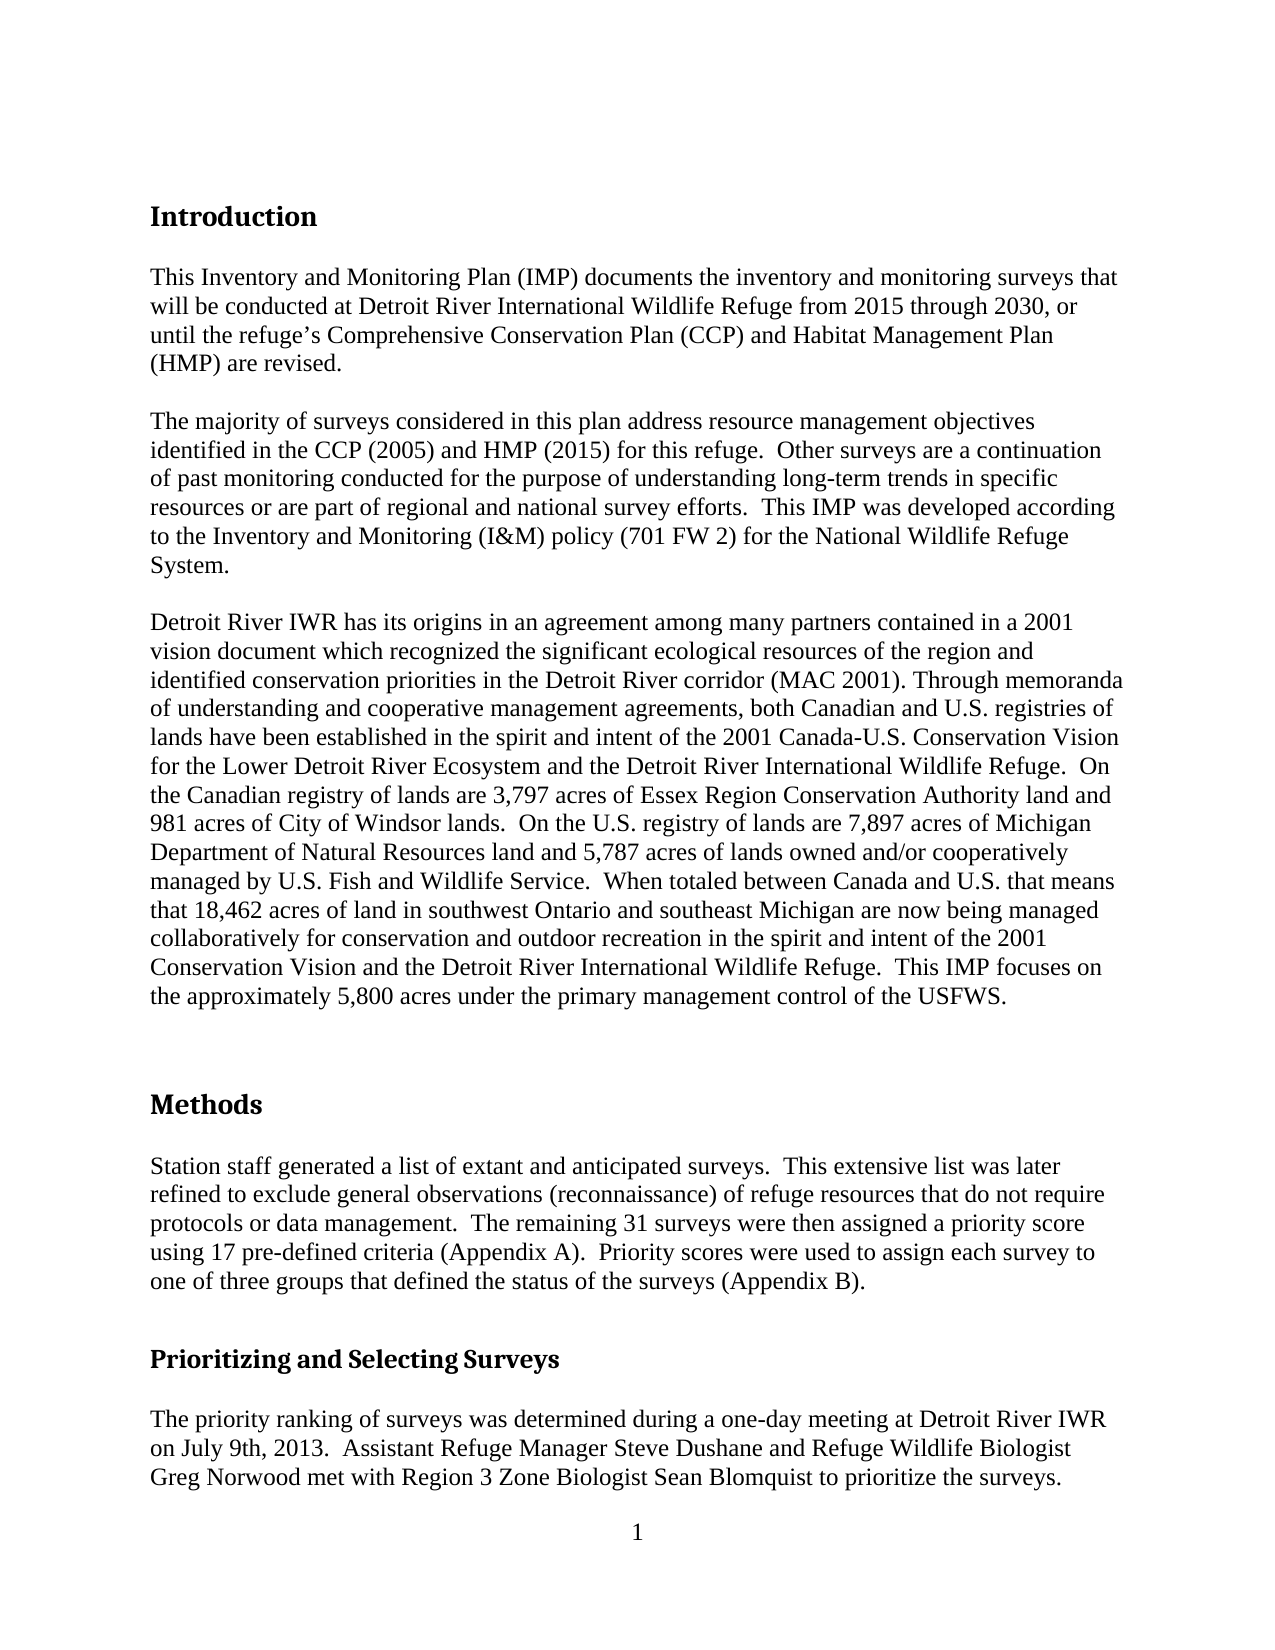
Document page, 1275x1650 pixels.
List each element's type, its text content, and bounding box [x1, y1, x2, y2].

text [150, 1404, 1125, 1490]
text Detroit River IWR has its origins in an agreement among many partners contained in a 2001 vision document which recognized the significant ecological resources of the region and identified conservation priorities in the Detroit River corridor (MAC 2001). Through memoranda of understanding and cooperative management agreements, both Canadian and U.S. registries of lands have been established in the spirit and intent of the 2001 Canada-U.S. Conservation Vision for the Lower Detroit River Ecosystem and the Detroit River International Wildlife Refuge. On the Canadian registry of lands are 3,797 acres of Essex Region Conservation Authority land and 981 acres of City of Windsor lands. On the U.S. registry of lands are 7,897 acres of Michigan Department of Natural Resources land and 5,787 acres of lands owned and/or cooperatively managed by U.S. Fish and Wildlife Service. When totaled between Canada and U.S. that means that 18,462 acres of land in southwest Ontario and southeast Michigan are now being managed collaboratively for conservation and outdoor recreation in the spirit and intent of the 2001 Conservation Vision and the Detroit River International Wildlife Refuge. This IMP focuses on the approximately 5,800 acres under the primary management control of the USFWS. [150, 607, 1125, 1010]
subtitle Methods [150, 1088, 1125, 1122]
subtitle Introduction [150, 200, 1125, 233]
text This Inventory and Monitoring Plan (IMP) documents the inventory and monitoring surveys that will be conducted at Detroit River International Wildlife Refuge from 2015 through 2030, or until the refuge’s Comprehensive Conservation Plan (CCP) and Habitat Management Plan (HMP) are revised. [150, 262, 1125, 377]
text Station staff generated a list of extant and anticipated surveys. This extensive list was later refined to exclude general observations (reconnaissance) of refuge resources that do not require protocols or data management. The remaining 31 surveys were then assigned a priority score using 17 pre-defined criteria (Appendix A). Priority scores were used to assign each survey to one of three groups that defined the status of the surveys (Appendix B). [150, 1151, 1125, 1294]
text The majority of surveys considered in this plan address resource management objectives identified in the CCP (2005) and HMP (2015) for this refuge. Other surveys are a continuation of past monitoring conducted for the purpose of understanding long-term trends in specific resources or are part of regional and national survey efforts. This IMP was developed according to the Inventory and Monitoring (I&M) policy (701 FW 2) for the National Wildlife Refuge System. [150, 406, 1125, 578]
subtitle Prioritizing and Selecting Surveys [150, 1344, 1125, 1375]
